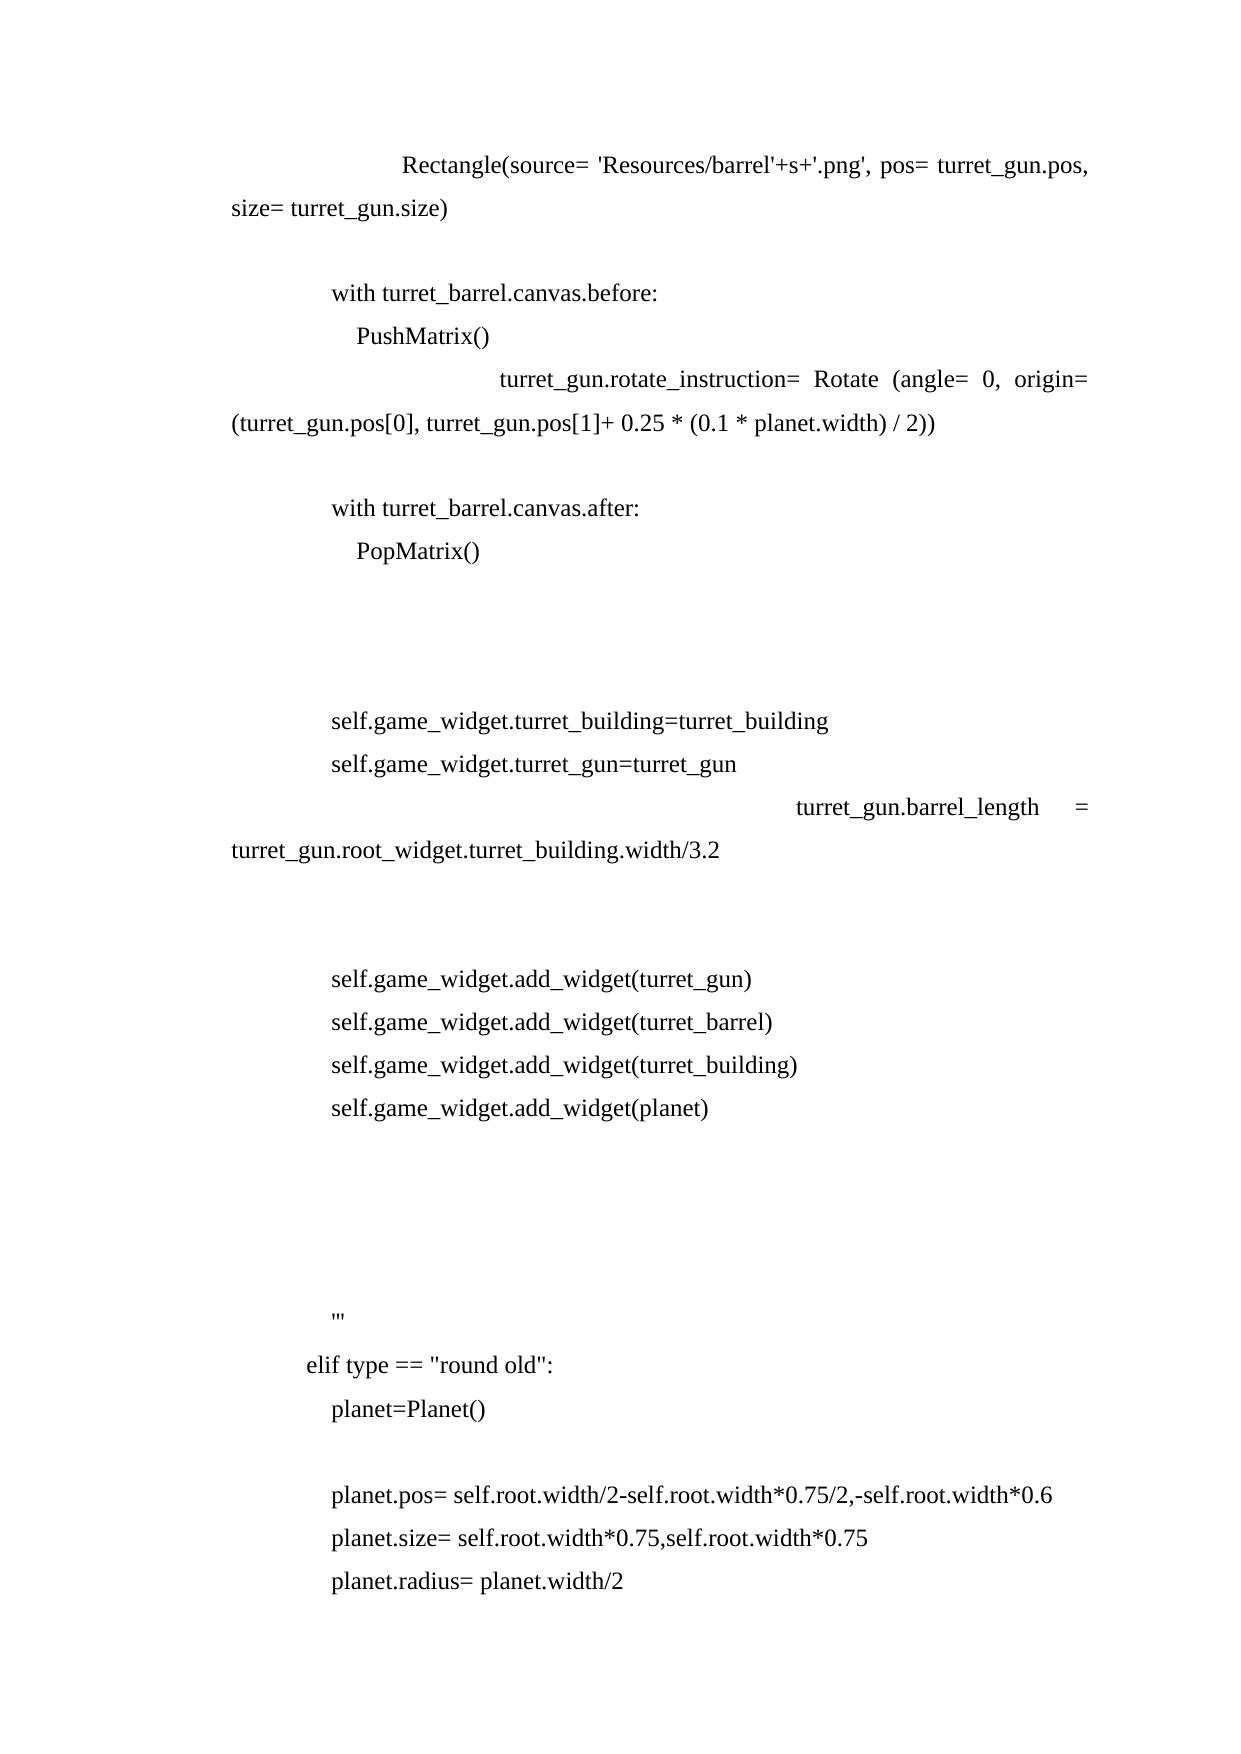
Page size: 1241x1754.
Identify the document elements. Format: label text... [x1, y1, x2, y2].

list with turret_barrel.canvas.after: [231, 493, 1090, 521]
list planet.pos= self.root.width/2-self.root.width*0.75/2,-self.root.width*0.6 [231, 1480, 1090, 1509]
list self.game_widget.turret_gun=turret_gun [231, 749, 1090, 778]
list self.game_widget.add_widget(turret_gun) [231, 964, 1090, 992]
list planet=Planet() [231, 1394, 1090, 1422]
list self.game_widget.add_widget(turret_building) [231, 1050, 1090, 1079]
list PopMatrix() [231, 536, 1090, 564]
list turret_gun.barrel_length = turret_gun.root_widget.turret_building.width/3.2 [231, 792, 1090, 864]
list elif type == "round old": [231, 1351, 1090, 1379]
list planet.radius= planet.width/2 [231, 1566, 1090, 1595]
list Rectangle(source= 'Resources/barrel'+s+'.png', pos= turret_gun.pos, size= turret_gun.size) [231, 150, 1090, 222]
list turret_gun.rotate_instruction= Rotate (angle= 0, origin= (turret_gun.pos[0], turret_gun.pos[1]+ 0.25 * (0.1 * planet.width) / 2)) [231, 364, 1090, 436]
list self.game_widget.add_widget(turret_barrel) [231, 1007, 1090, 1036]
list self.game_widget.turret_building=turret_building [231, 706, 1090, 735]
list planet.size= self.root.width*0.75,self.root.width*0.75 [231, 1523, 1090, 1552]
list ''' [231, 1307, 1090, 1336]
list self.game_widget.add_widget(planet) [231, 1093, 1090, 1122]
list with turret_barrel.canvas.before: [231, 278, 1090, 307]
list PushMatrix() [231, 321, 1090, 350]
